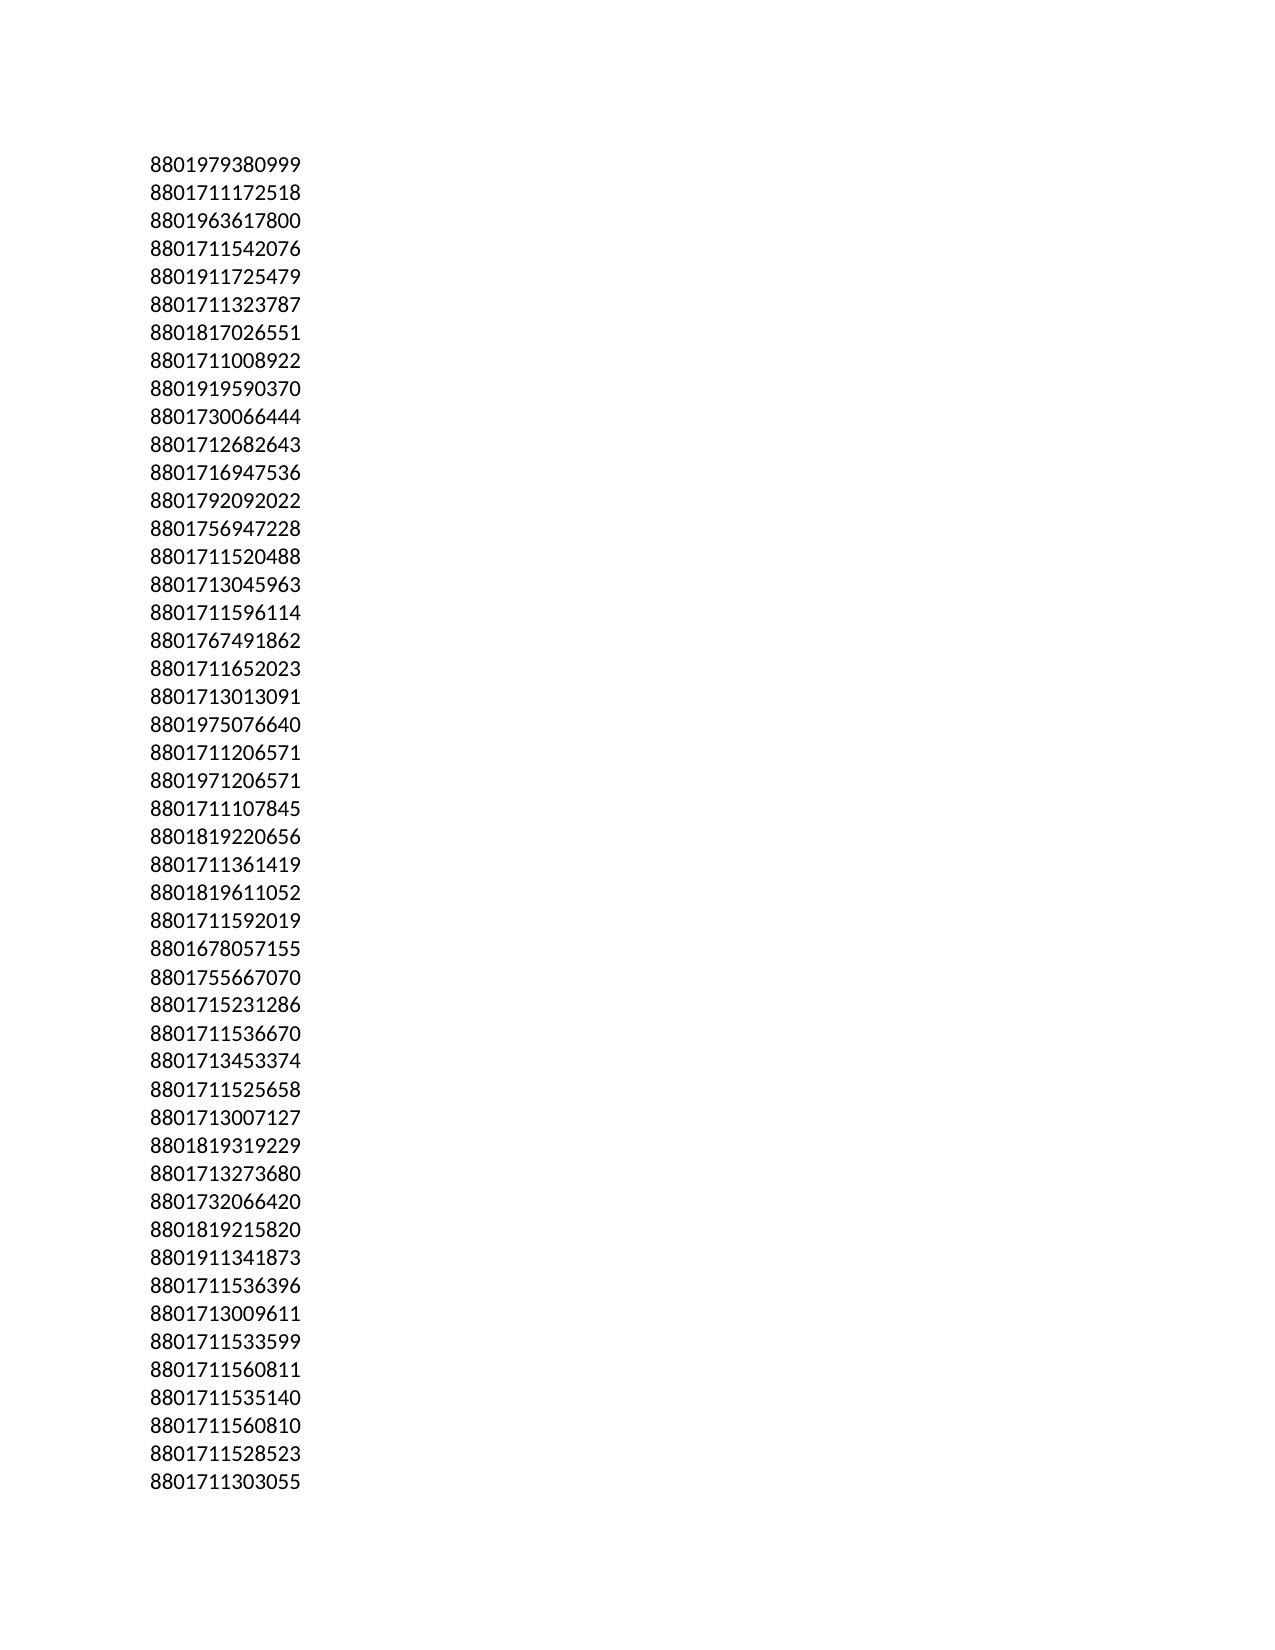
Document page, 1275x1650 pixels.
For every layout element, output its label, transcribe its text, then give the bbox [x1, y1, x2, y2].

text 8801712682643 [150, 430, 1125, 458]
text 8801817026551 [150, 318, 1125, 346]
text 8801711323787 [150, 290, 1125, 318]
text 8801678057155 [150, 934, 1125, 963]
text 8801713045963 [150, 570, 1125, 598]
text 8801975076640 [150, 710, 1125, 738]
text 8801711528523 [150, 1439, 1125, 1467]
text 8801711172518 [150, 178, 1125, 206]
text 8801711536670 [150, 1019, 1125, 1047]
text 8801713273680 [150, 1159, 1125, 1187]
text 8801971206571 [150, 766, 1125, 794]
text 8801819220656 [150, 822, 1125, 851]
text 8801755667070 [150, 963, 1125, 991]
text 8801819215820 [150, 1215, 1125, 1243]
text 8801919590370 [150, 374, 1125, 402]
text 8801713009611 [150, 1299, 1125, 1327]
text 8801819611052 [150, 878, 1125, 907]
text 8801732066420 [150, 1187, 1125, 1215]
text 8801716947536 [150, 458, 1125, 486]
text 8801711533599 [150, 1327, 1125, 1355]
text 8801711596114 [150, 598, 1125, 626]
text 8801963617800 [150, 206, 1125, 234]
text 8801711560810 [150, 1411, 1125, 1439]
text 8801713013091 [150, 682, 1125, 710]
text 8801711107845 [150, 794, 1125, 822]
text 8801767491862 [150, 626, 1125, 654]
text 8801792092022 [150, 486, 1125, 514]
text 8801711536396 [150, 1271, 1125, 1299]
text 8801713453374 [150, 1047, 1125, 1075]
text 8801711361419 [150, 851, 1125, 878]
text 8801911341873 [150, 1243, 1125, 1271]
text 8801711652023 [150, 654, 1125, 682]
text 8801711542076 [150, 234, 1125, 262]
text 8801711303055 [150, 1467, 1125, 1495]
text 8801713007127 [150, 1103, 1125, 1131]
text 8801711008922 [150, 346, 1125, 374]
text 8801979380999 [150, 150, 1125, 178]
text 8801730066444 [150, 402, 1125, 430]
text 8801711206571 [150, 738, 1125, 766]
text 8801756947228 [150, 514, 1125, 542]
text 8801711535140 [150, 1383, 1125, 1411]
text 8801711525658 [150, 1075, 1125, 1103]
text 8801711592019 [150, 907, 1125, 934]
text 8801911725479 [150, 262, 1125, 290]
text 8801819319229 [150, 1131, 1125, 1159]
text 8801711560811 [150, 1355, 1125, 1383]
text 8801711520488 [150, 542, 1125, 570]
text 8801715231286 [150, 991, 1125, 1019]
